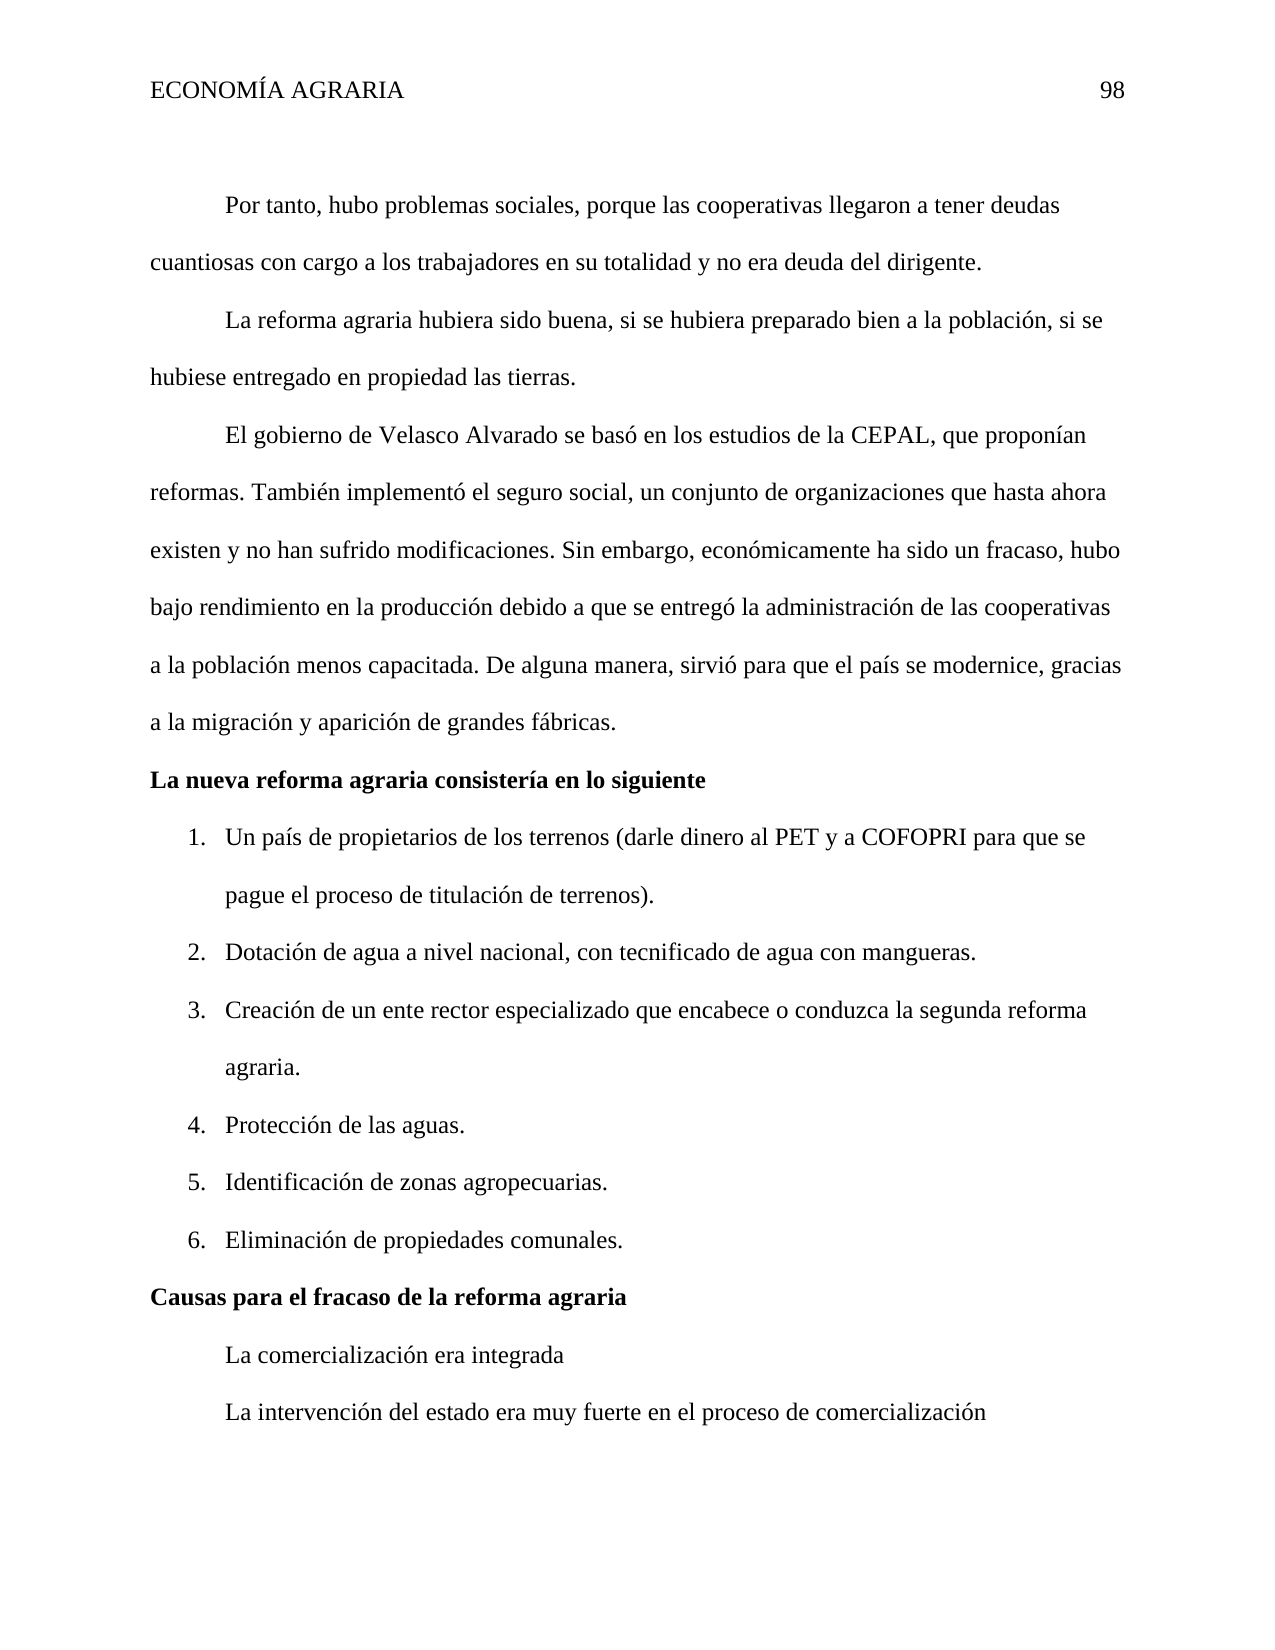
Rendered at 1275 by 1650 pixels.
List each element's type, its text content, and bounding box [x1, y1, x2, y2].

list Creación de un ente rector especializado que encabece o conduzca la segunda reforma agraria. [187, 995, 1125, 1081]
list Protección de las aguas. [187, 1110, 1125, 1139]
text La intervención del estado era muy fuerte en el proceso de comercialización [150, 1397, 1125, 1426]
subtitle Causas para el fracaso de la reforma agraria [150, 1282, 1125, 1311]
text La reforma agraria hubiera sido buena, si se hubiera preparado bien a la población, si se hubiese entregado en propiedad las tierras. [150, 305, 1125, 391]
text El gobierno de Velasco Alvarado se basó en los estudios de la CEPAL, que proponían reformas. También implementó el seguro social, un conjunto de organizaciones que hasta ahora existen y no han sufrido modificaciones. Sin embargo, económicamente ha sido un fracaso, hubo bajo rendimiento en la producción debido a que se entregó la administración de las cooperativas a la población menos capacitada. De alguna manera, sirvió para que el país se modernice, gracias a la migración y aparición de grandes fábricas. [150, 420, 1125, 736]
text La comercialización era integrada [150, 1340, 1125, 1369]
list Un país de propietarios de los terrenos (darle dinero al PET y a COFOPRI para que se pague el proceso de titulación de terrenos). [187, 822, 1125, 909]
list Dotación de agua a nivel nacional, con tecnificado de agua con mangueras. [187, 937, 1125, 966]
list Eliminación de propiedades comunales. [187, 1225, 1125, 1254]
text Por tanto, hubo problemas sociales, porque las cooperativas llegaron a tener deudas cuantiosas con cargo a los trabajadores en su totalidad y no era deuda del dirigente. [150, 190, 1125, 276]
subtitle La nueva reforma agraria consistería en lo siguiente [150, 765, 1125, 794]
list Identificación de zonas agropecuarias. [187, 1167, 1125, 1196]
